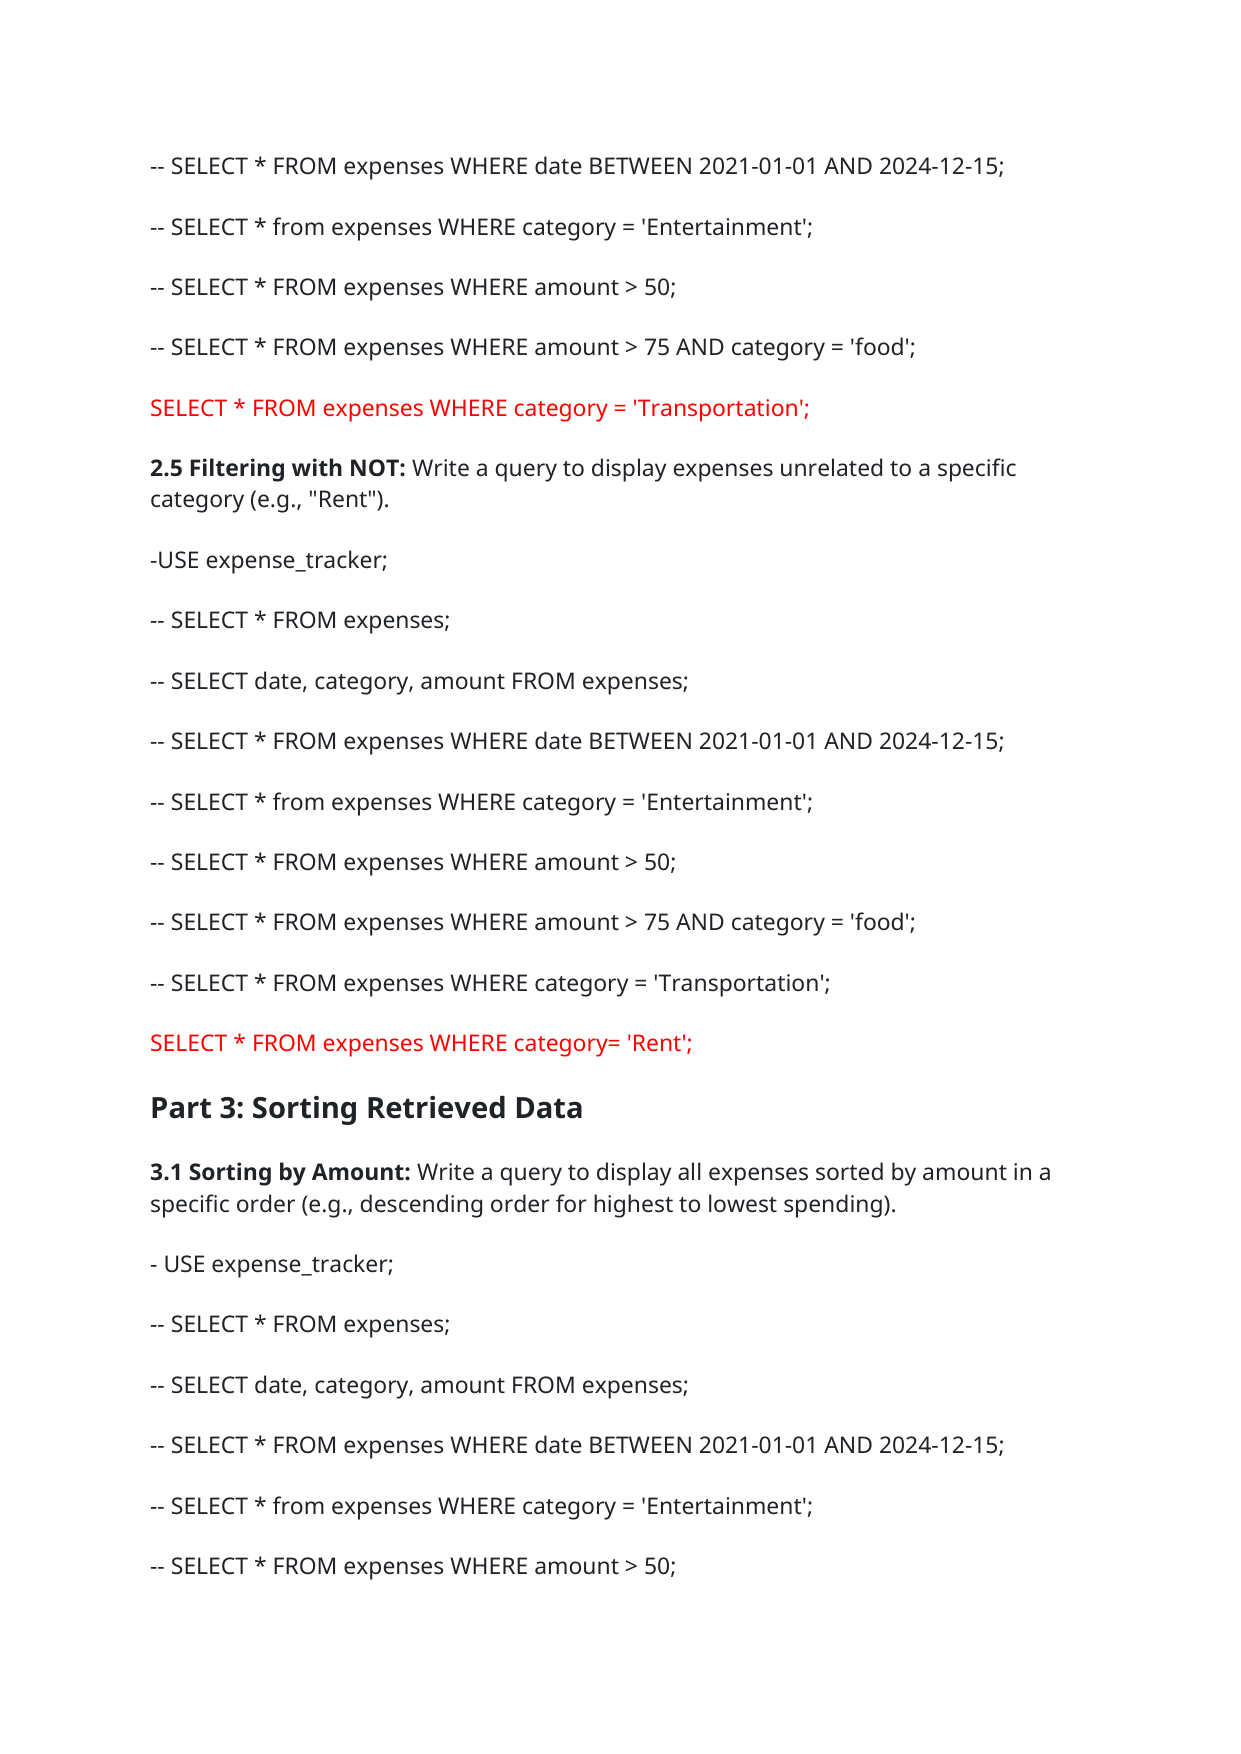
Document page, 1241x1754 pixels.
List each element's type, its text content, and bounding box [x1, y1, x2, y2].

text Part 3: Sorting Retrieved Data [150, 1087, 1090, 1127]
text -- SELECT * FROM expenses; [150, 604, 1090, 635]
text 3.1 Sorting by Amount: Write a query to display all expenses sorted by amount in a specific order (e.g., descending order for highest to lowest spending). [150, 1156, 1090, 1219]
text SELECT * FROM expenses WHERE category= 'Rent'; [150, 1027, 1090, 1058]
text -- SELECT * from expenses WHERE category = 'Entertainment'; [150, 1490, 1090, 1521]
text -- SELECT * from expenses WHERE category = 'Entertainment'; [150, 785, 1090, 817]
text -USE expense_tracker; [150, 544, 1090, 575]
text -- SELECT * FROM expenses WHERE amount > 75 AND category = 'food'; [150, 906, 1090, 937]
text -- SELECT date, category, amount FROM expenses; [150, 1369, 1090, 1400]
text - USE expense_tracker; [150, 1248, 1090, 1279]
text -- SELECT * FROM expenses WHERE amount > 50; [150, 271, 1090, 302]
text -- SELECT * FROM expenses WHERE amount > 75 AND category = 'food'; [150, 331, 1090, 362]
text -- SELECT * FROM expenses WHERE date BETWEEN 2021-01-01 AND 2024-12-15; [150, 1429, 1090, 1461]
text 2.5 Filtering with NOT: Write a query to display expenses unrelated to a specific category (e.g., "Rent"). [150, 452, 1090, 514]
text -- SELECT date, category, amount FROM expenses; [150, 664, 1090, 696]
text -- SELECT * from expenses WHERE category = 'Entertainment'; [150, 210, 1090, 242]
text -- SELECT * FROM expenses WHERE category = 'Transportation'; [150, 967, 1090, 998]
text SELECT * FROM expenses WHERE category = 'Transportation'; [150, 392, 1090, 423]
text -- SELECT * FROM expenses WHERE date BETWEEN 2021-01-01 AND 2024-12-15; [150, 150, 1090, 181]
text -- SELECT * FROM expenses; [150, 1308, 1090, 1340]
text -- SELECT * FROM expenses WHERE amount > 50; [150, 1550, 1090, 1581]
text -- SELECT * FROM expenses WHERE amount > 50; [150, 846, 1090, 877]
text -- SELECT * FROM expenses WHERE date BETWEEN 2021-01-01 AND 2024-12-15; [150, 725, 1090, 756]
